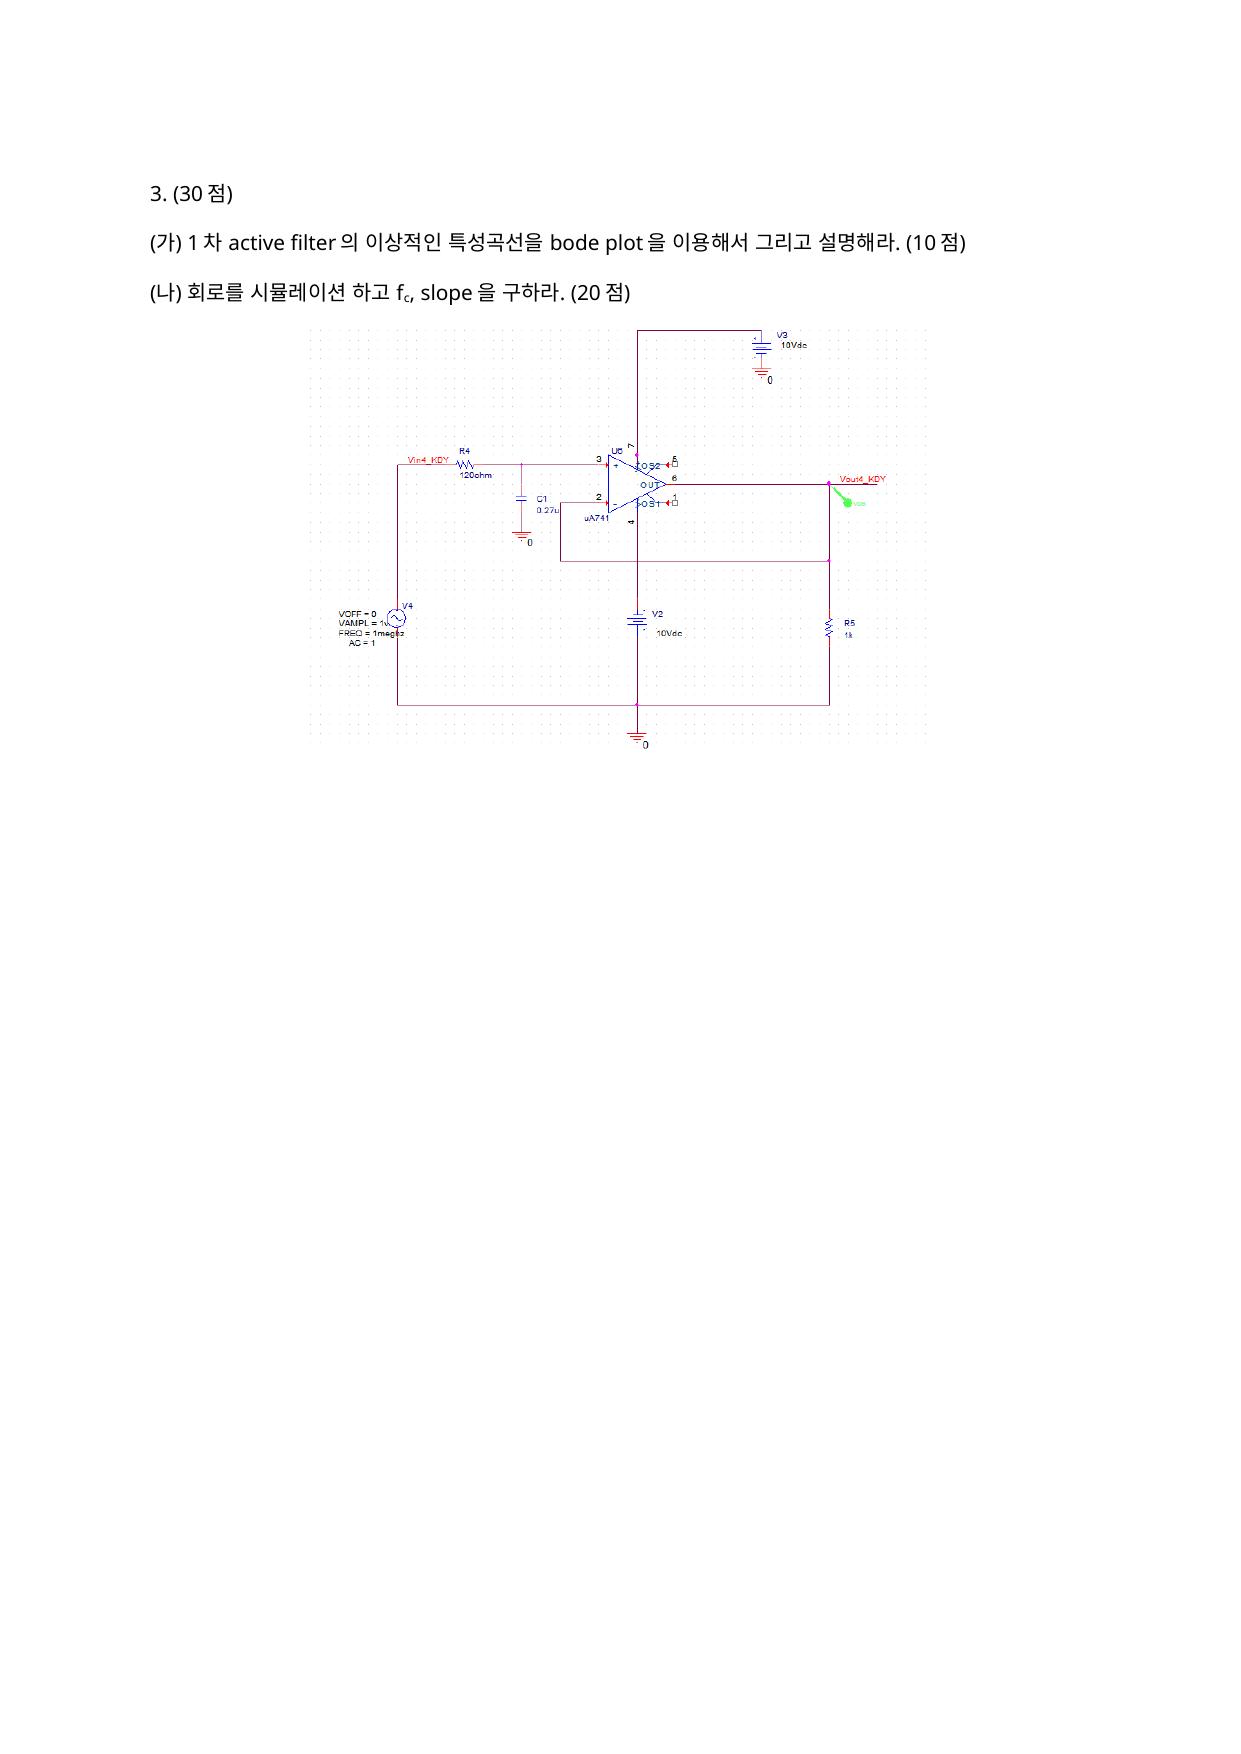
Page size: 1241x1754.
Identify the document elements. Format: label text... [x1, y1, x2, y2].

text (가) 1차 active filter의 이상적인 특성곡선을 bode plot을 이용해서 그리고 설명해라. (10점) [150, 227, 1090, 257]
text 3. (30점) [150, 177, 1090, 207]
text (나) 회로를 시뮬레이션 하고 fc, slope을 구하라. (20점) [150, 276, 1090, 306]
picture [308, 325, 932, 751]
